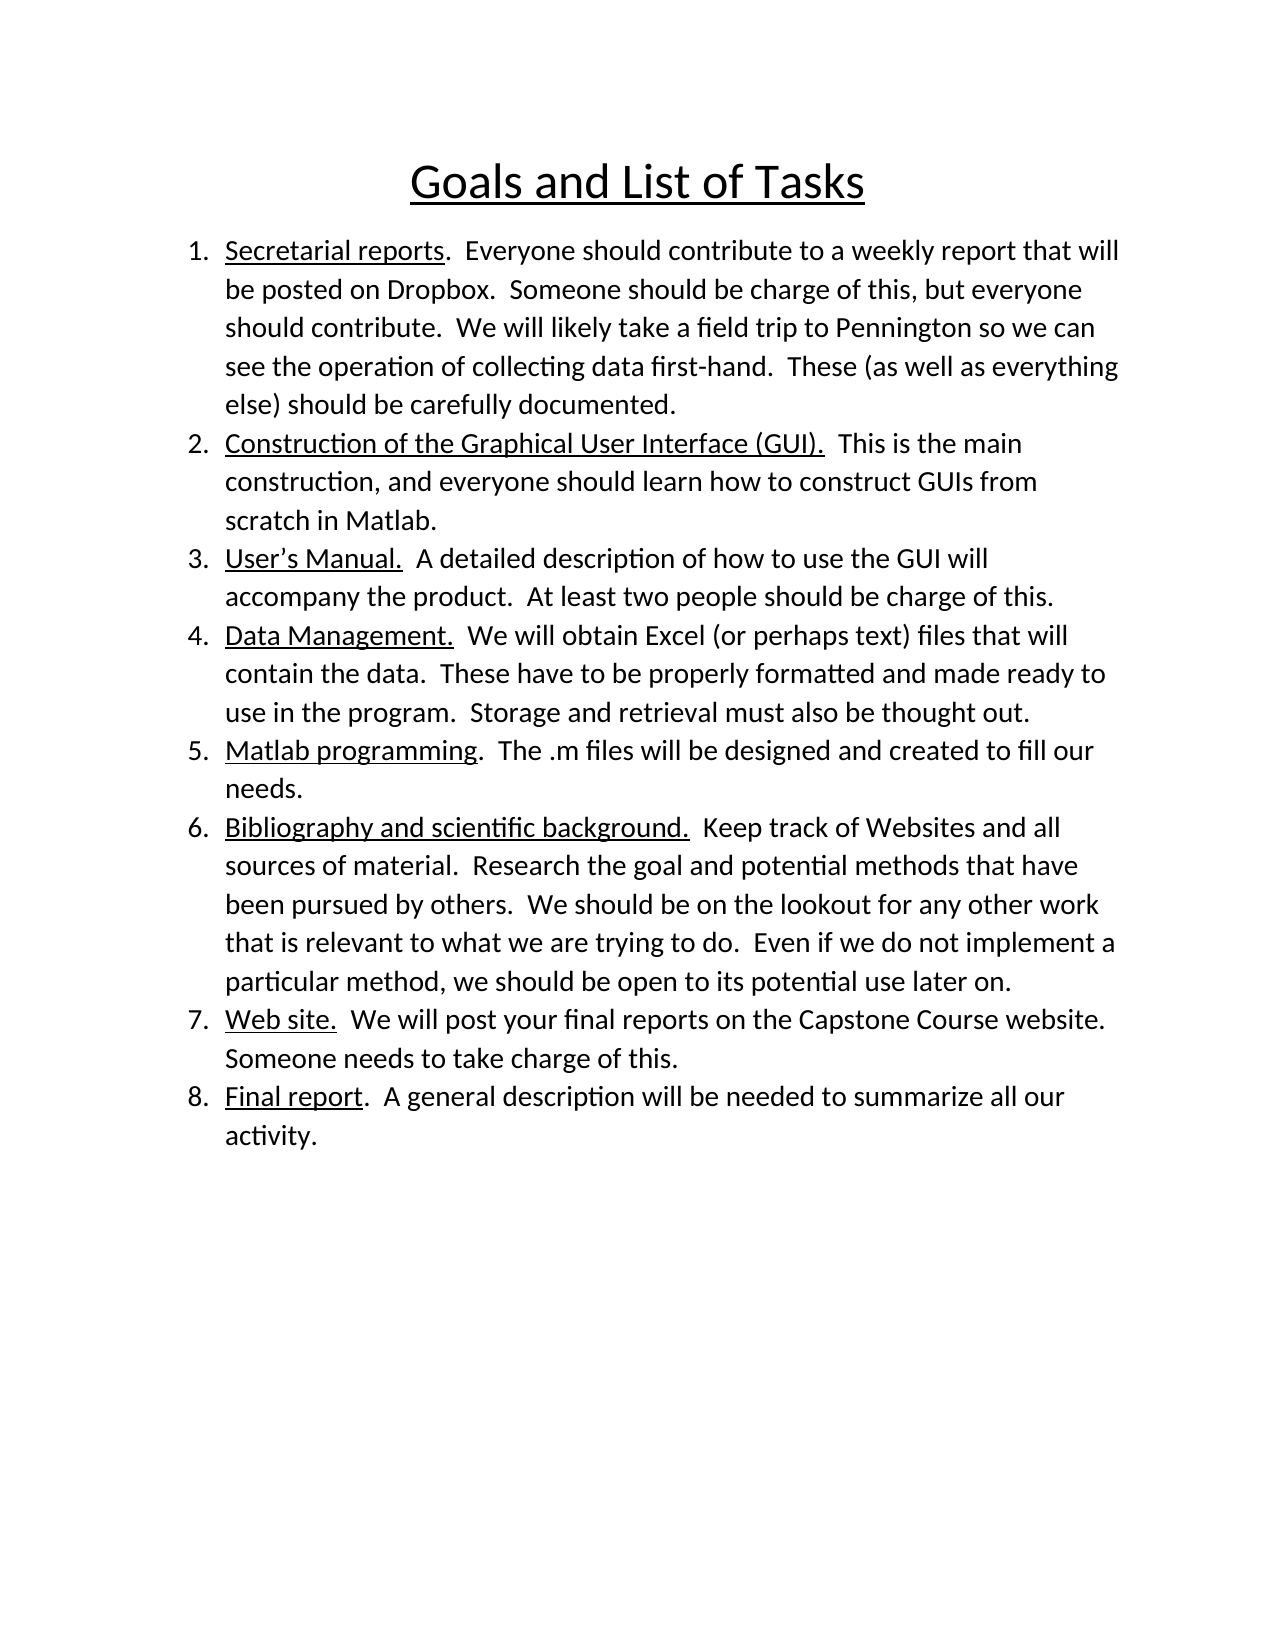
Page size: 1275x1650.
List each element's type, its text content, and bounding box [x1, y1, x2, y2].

list Web site. We will post your final reports on the Capstone Course website. Someone needs to take charge of this. [187, 1001, 1125, 1075]
list Data Management. We will obtain Excel (or perhaps text) files that will contain the data. These have to be properly formatted and made ready to use in the program. Storage and retrieval must also be thought out. [187, 617, 1125, 729]
list Matlab programming. The .m files will be designed and created to fill our needs. [187, 732, 1125, 806]
list Secretarial reports. Everyone should contribute to a weekly report that will be posted on Dropbox. Someone should be charge of this, but everyone should contribute. We will likely take a field trip to Pennington so we can see the operation of collecting data first-hand. These (as well as everything else) should be carefully documented. [187, 232, 1125, 422]
list Construction of the Graphical User Interface (GUI). This is the main construction, and everyone should learn how to construct GUIs from scratch in Matlab. [187, 425, 1125, 537]
list Bibliography and scientific background. Keep track of Websites and all sources of material. Research the goal and potential methods that have been pursued by others. We should be on the lookout for any other work that is relevant to what we are trying to do. Even if we do not implement a particular method, we should be open to its potential use later on. [187, 809, 1125, 998]
list User’s Manual. A detailed description of how to use the GUI will accompany the product. At least two people should be charge of this. [187, 540, 1125, 614]
list Final report. A general description will be needed to summarize all our activity. [187, 1078, 1125, 1152]
text Goals and List of Tasks [150, 150, 1125, 211]
